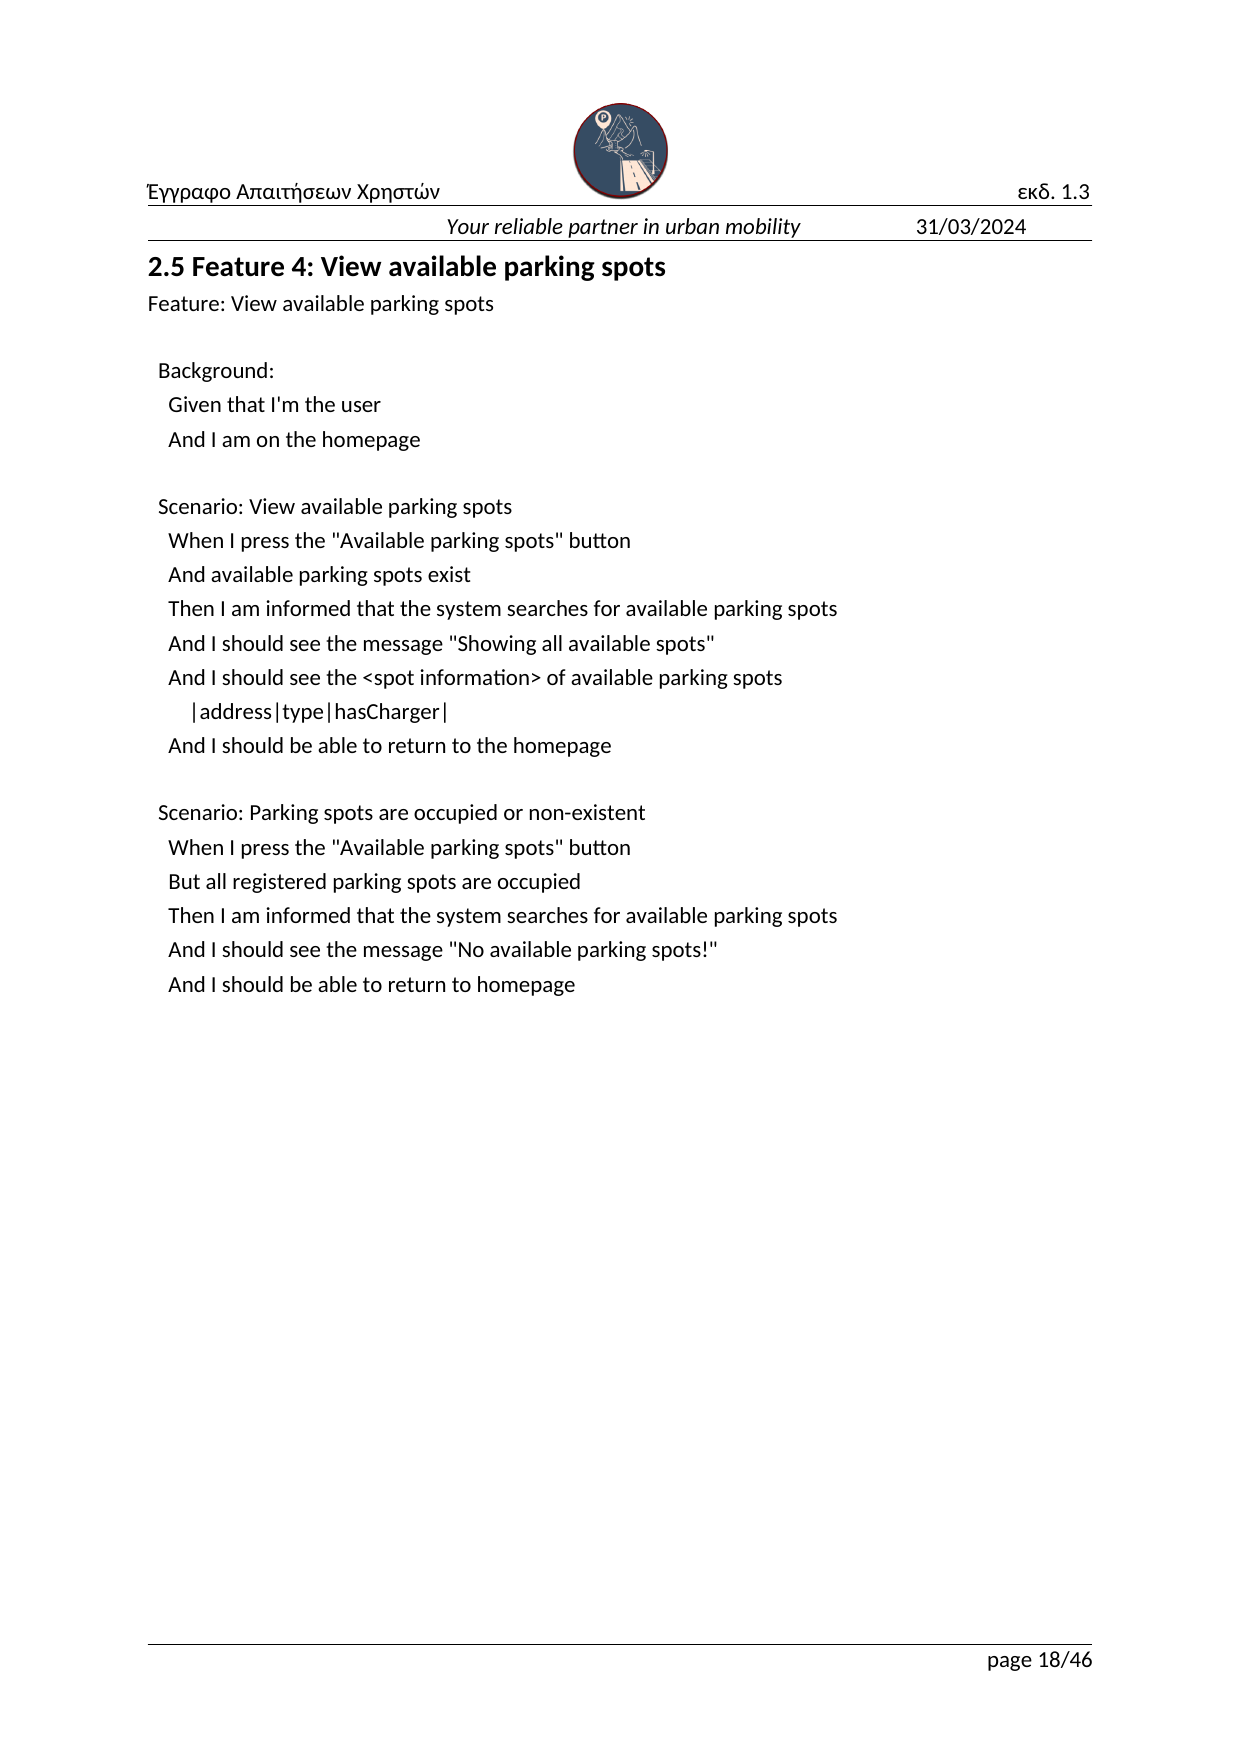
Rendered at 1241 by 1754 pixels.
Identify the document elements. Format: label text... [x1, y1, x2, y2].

text Given that I'm the user [148, 391, 1092, 419]
text But all registered parking spots are occupied [148, 867, 1092, 895]
text |address|type|hasCharger| [148, 697, 1092, 725]
text And I should see the message "Showing all available spots" [148, 629, 1092, 657]
text Background: [148, 356, 1092, 384]
text When I press the "Available parking spots" button [148, 526, 1092, 554]
text Then I am informed that the system searches for available parking spots [148, 594, 1092, 623]
text 2.5 Feature 4: View available parking spots [148, 248, 1092, 283]
text And I should be able to return to homepage [148, 970, 1092, 998]
text Then I am informed that the system searches for available parking spots [148, 901, 1092, 929]
text And I should see the message "No available parking spots!" [148, 936, 1092, 964]
text And I should be able to return to the homepage [148, 732, 1092, 760]
text And available parking spots exist [148, 560, 1092, 588]
text When I press the "Available parking spots" button [148, 833, 1092, 861]
picture [572, 103, 669, 200]
text Feature: View available parking spots [148, 289, 1092, 317]
text And I should see the <spot information> of available parking spots [148, 663, 1092, 691]
text And I am on the homepage [148, 425, 1092, 453]
text Scenario: Parking spots are occupied or non-existent [148, 798, 1092, 827]
text Scenario: View available parking spots [148, 492, 1092, 520]
